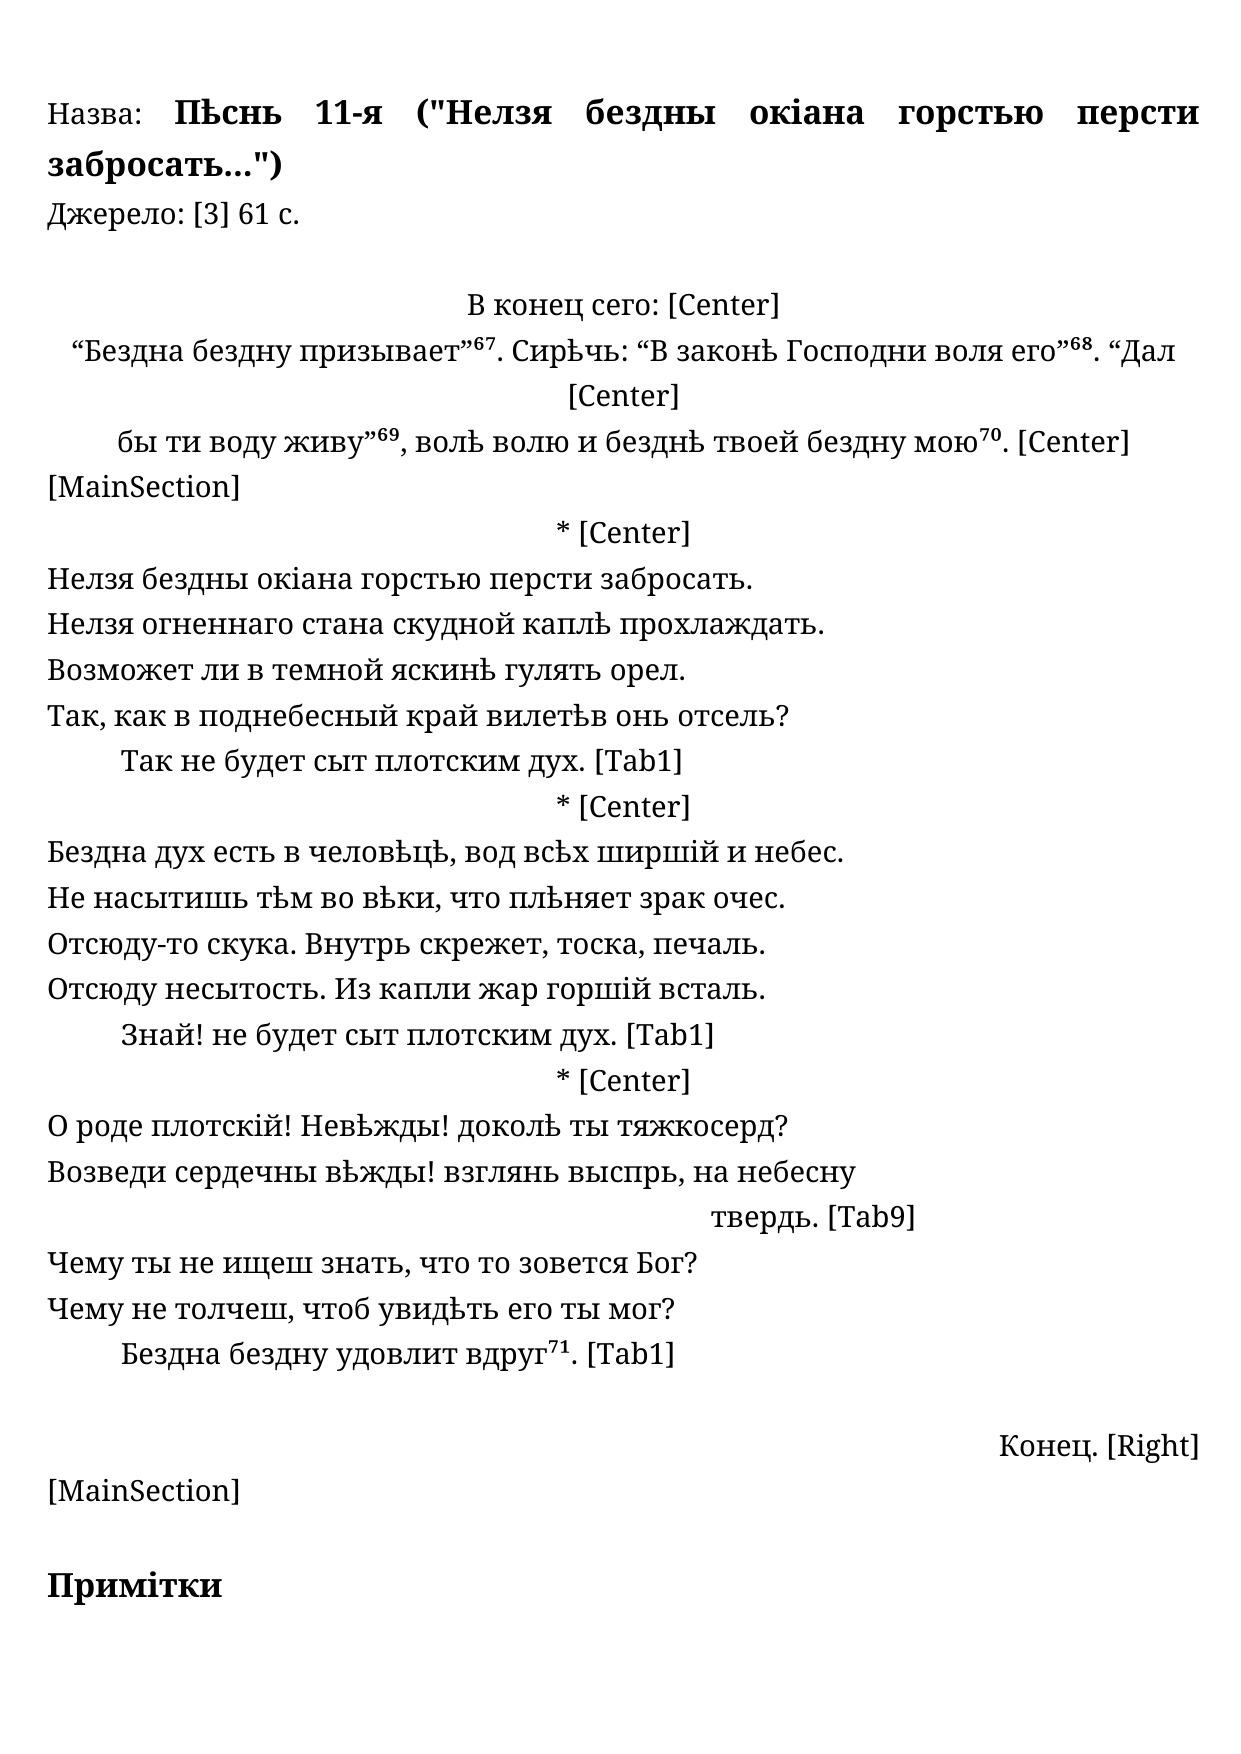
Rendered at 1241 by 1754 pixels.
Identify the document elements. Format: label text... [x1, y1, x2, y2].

text Бездна бездну удовлит вдруг⁷¹. [Tab1] [47, 1333, 1200, 1373]
text Конец. [Right] [47, 1425, 1200, 1464]
text Чему не толчеш, чтоб увидѣть его ты мог? [47, 1288, 1200, 1328]
text Так, как в поднебесный край вилетѣв онь отсель? [47, 695, 1200, 734]
text твердь. [Tab9] [637, 1197, 1200, 1236]
text Знай! не будет сыт плотским дух. [Tab1] [47, 1014, 1200, 1054]
text Джерело: [3] 61 c. [47, 193, 1200, 233]
text “Бездна бездну призывает”⁶⁷. Сирѣчь: “В законѣ Господни воля его”⁶⁸. “Дал [Center] [47, 330, 1200, 415]
text Нелзя бездны окіана горстью персти забросать. [47, 558, 1200, 598]
text Так не будет сыт плотским дух. [Tab1] [47, 740, 1200, 780]
text Бездна дух есть в человѣцѣ, вод всѣх ширшій и небес. [47, 832, 1200, 871]
text О роде плотскій! Невѣжды! доколѣ ты тяжкосерд? [47, 1105, 1200, 1145]
text В конец сего: [Center] [47, 284, 1200, 324]
text Чему ты не ищеш знать, что то зовется Бог? [47, 1242, 1200, 1282]
text Отсюду несытость. Из капли жар горшій всталь. [47, 968, 1200, 1008]
text Назва: Пѣснь 11-я ("Нелзя бездны окіана горстью персти забросать...") [47, 88, 1200, 186]
text * [Center] [47, 512, 1200, 552]
text * [Center] [47, 1060, 1200, 1099]
text * [Center] [47, 786, 1200, 826]
text Не насытишь тѣм во вѣки, что плѣняет зрак очес. [47, 877, 1200, 917]
text бы ти воду живу”⁶⁹, волѣ волю и безднѣ твоей бездну мою⁷⁰. [Center] [47, 421, 1200, 461]
text Примітки [47, 1562, 1200, 1607]
text Возведи сердечны вѣжды! взглянь выспрь, на небесну [47, 1151, 1200, 1191]
text Возможет ли в темной яскинѣ гулять орел. [47, 649, 1200, 689]
text Отсюду-то скука. Внутрь скрежет, тоска, печаль. [47, 923, 1200, 963]
text [MainSection] [47, 1470, 1200, 1510]
text [MainSection] [47, 467, 1200, 506]
text Нелзя огненнаго стана скудной каплѣ прохлаждать. [47, 603, 1200, 643]
